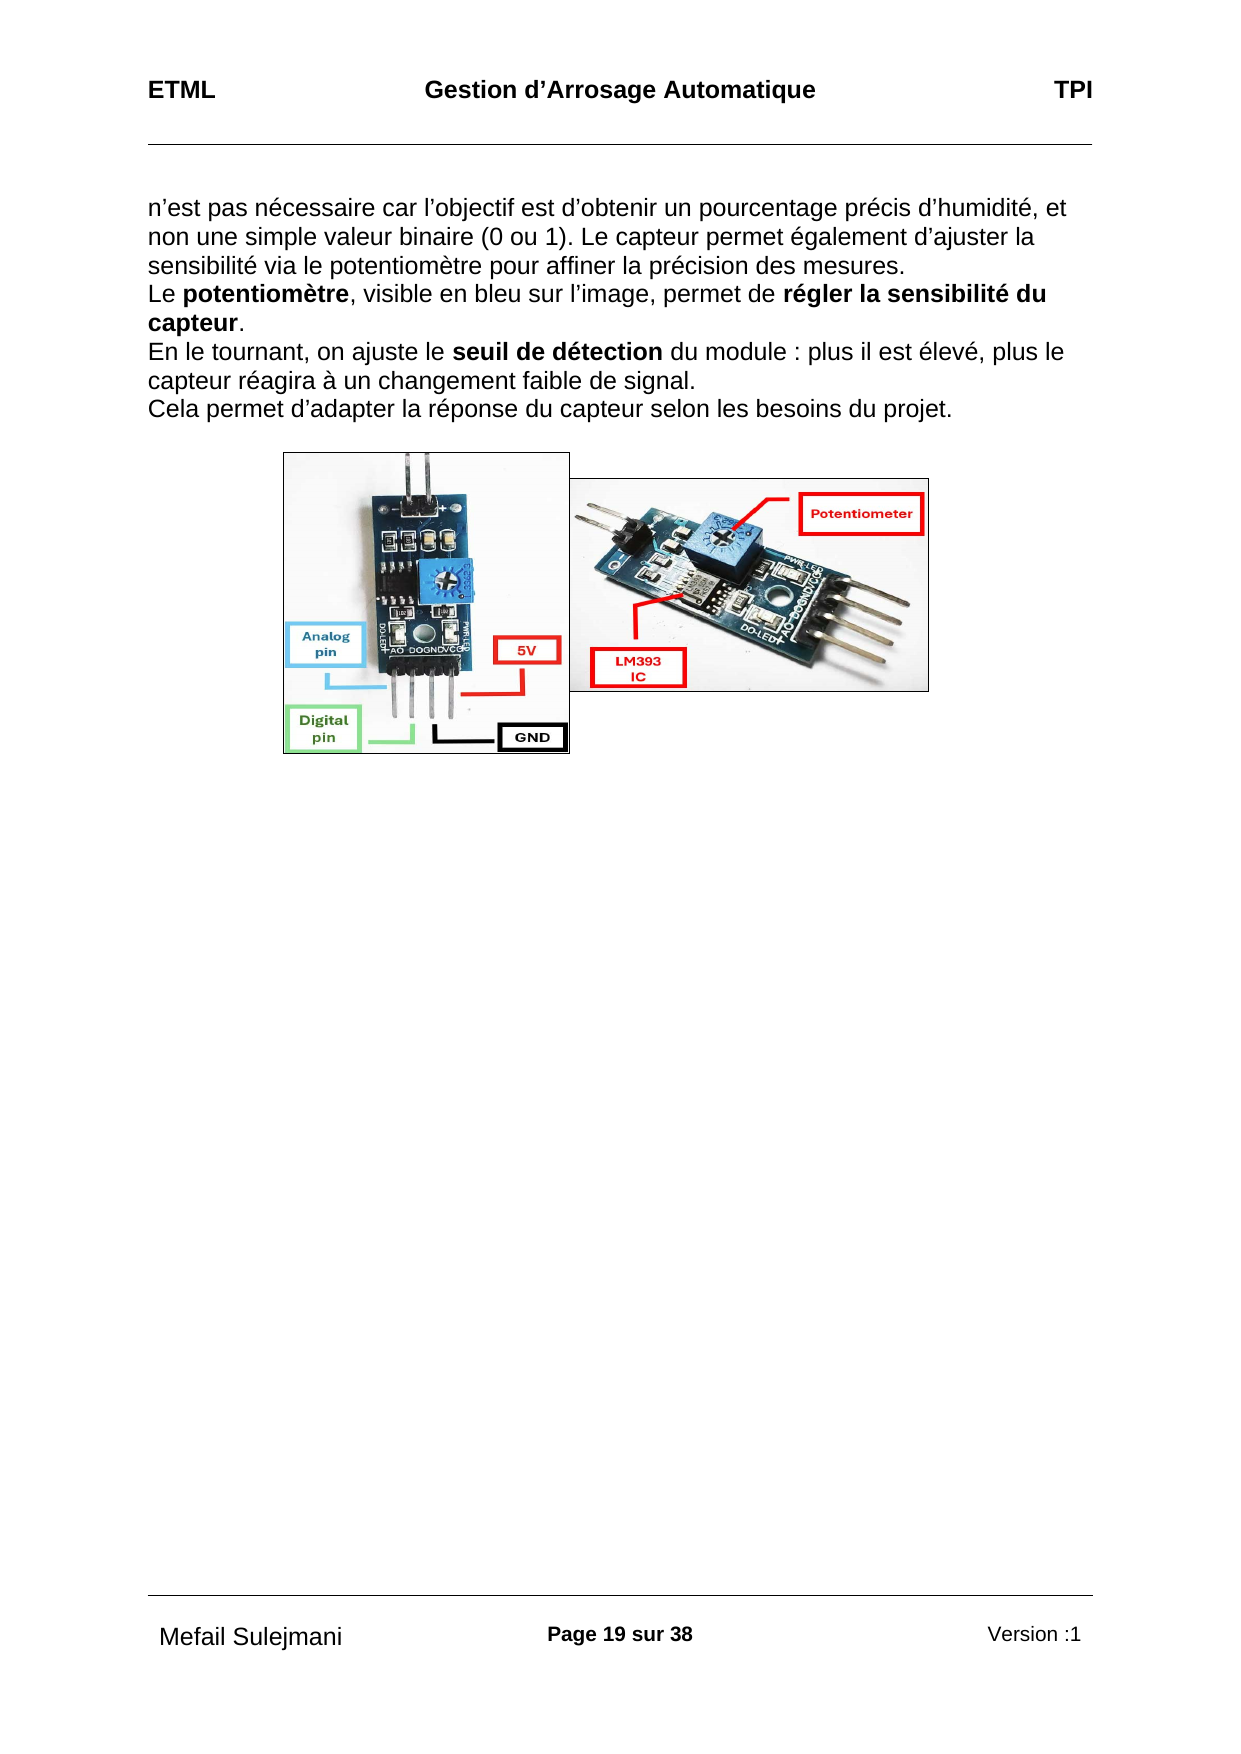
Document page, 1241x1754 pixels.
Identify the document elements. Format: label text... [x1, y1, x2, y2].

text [148, 193, 1092, 279]
picture [284, 453, 569, 753]
picture [570, 479, 928, 691]
text Le potentiomètre, visible en bleu sur l’image, permet de régler la sensibilité du capteur. En le tournant, on ajuste le seuil de détection du module : plus il est élevé, plus le capteur réagira à un changement faible de signal. Cela permet d’adapter la réponse du capteur selon les besoins du projet. [148, 279, 1092, 423]
